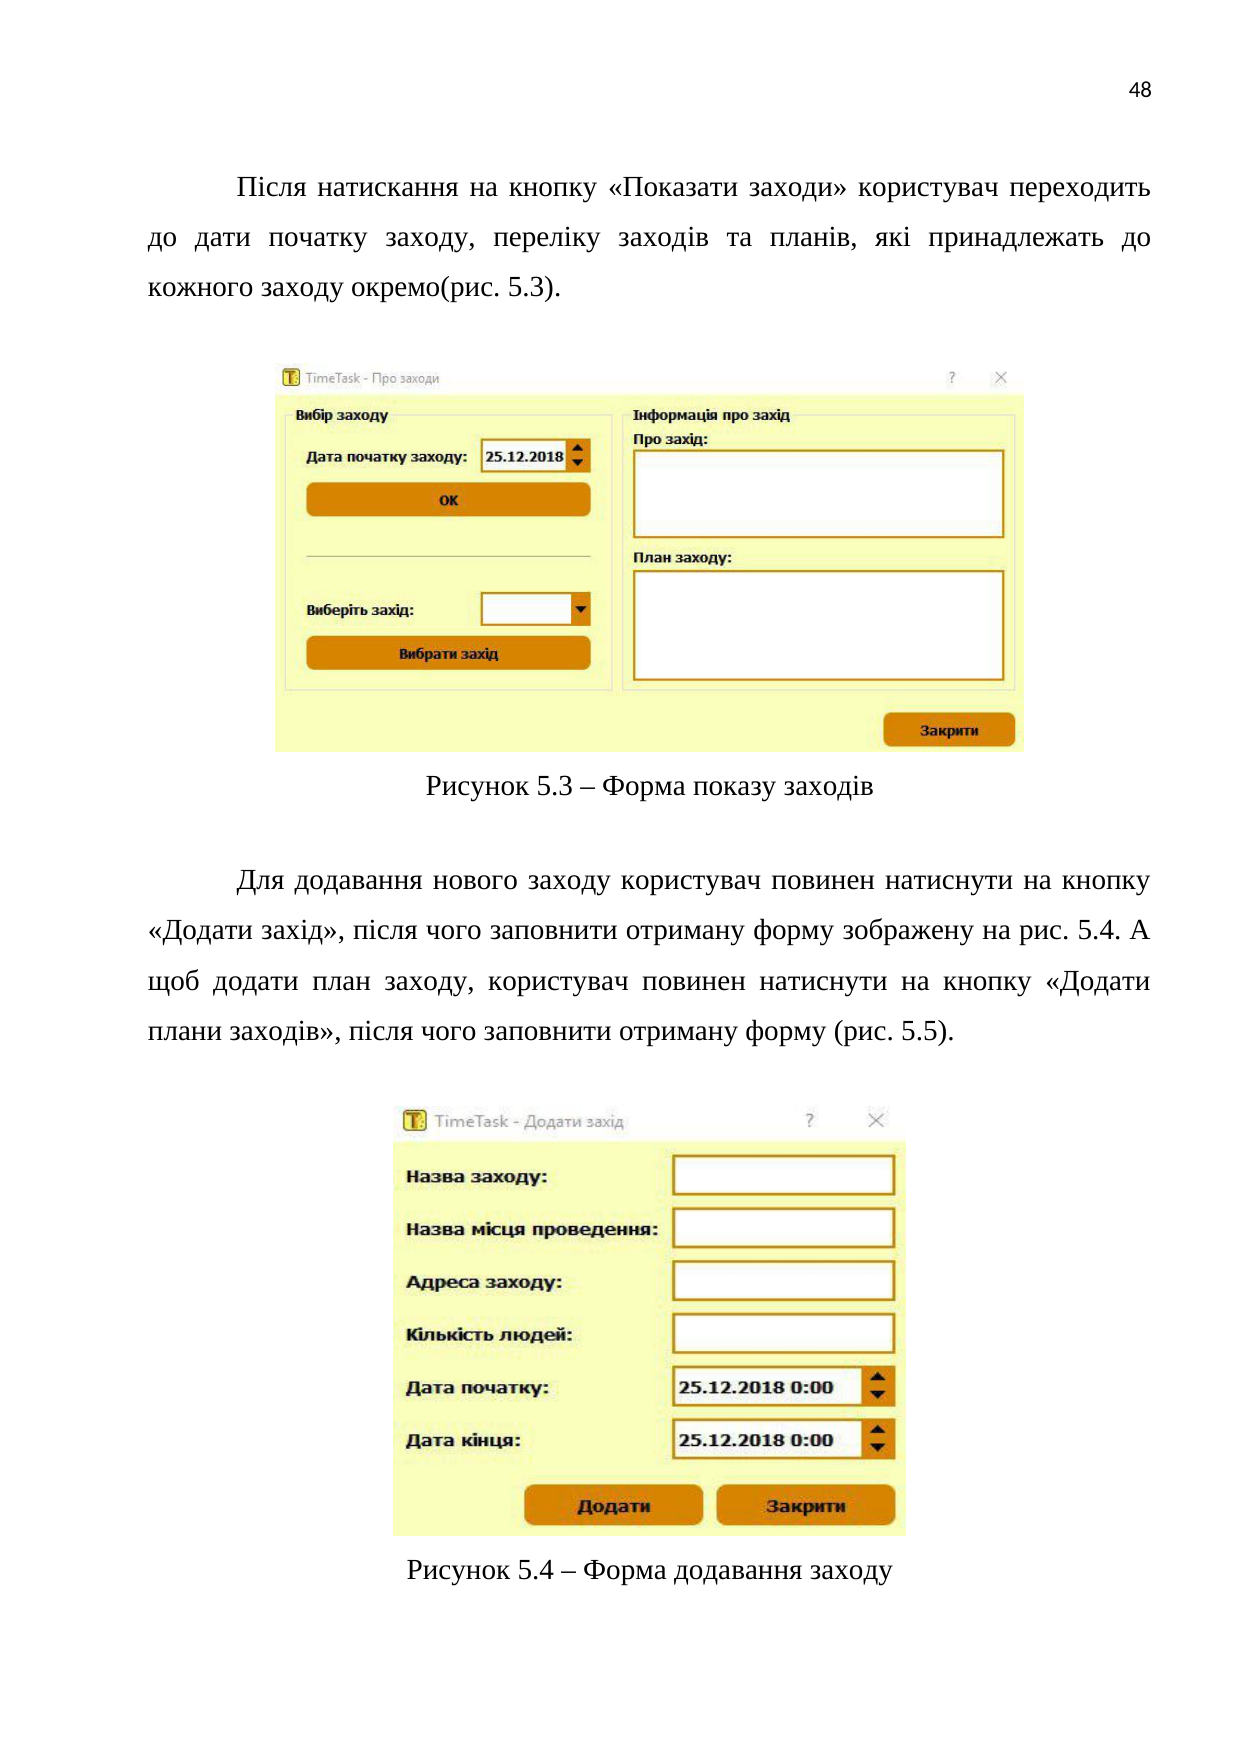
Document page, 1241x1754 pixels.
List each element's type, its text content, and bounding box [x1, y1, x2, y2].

text Для додавання нового заходу користувач повинен натиснути на кнопку «Додати захід», після чого заповнити отриману форму зображену на рис. 5.4. А щоб додати план заходу, користувач повинен натиснути на кнопку «Додати плани заходів», після чого заповнити отриману форму (рис. 5.5). [148, 862, 1152, 1047]
text Рисунок 5.3 – Форма показу заходів [148, 768, 1152, 802]
text Рисунок 5.4 – Форма додавання заходу [148, 1552, 1152, 1586]
picture [393, 1106, 906, 1536]
picture [275, 363, 1024, 752]
text Після натискання на кнопку «Показати заходи» користувач переходить до дати початку заходу, переліку заходів та планів, які принадлежать до кожного заходу окремо(рис. 5.3). [148, 169, 1152, 303]
